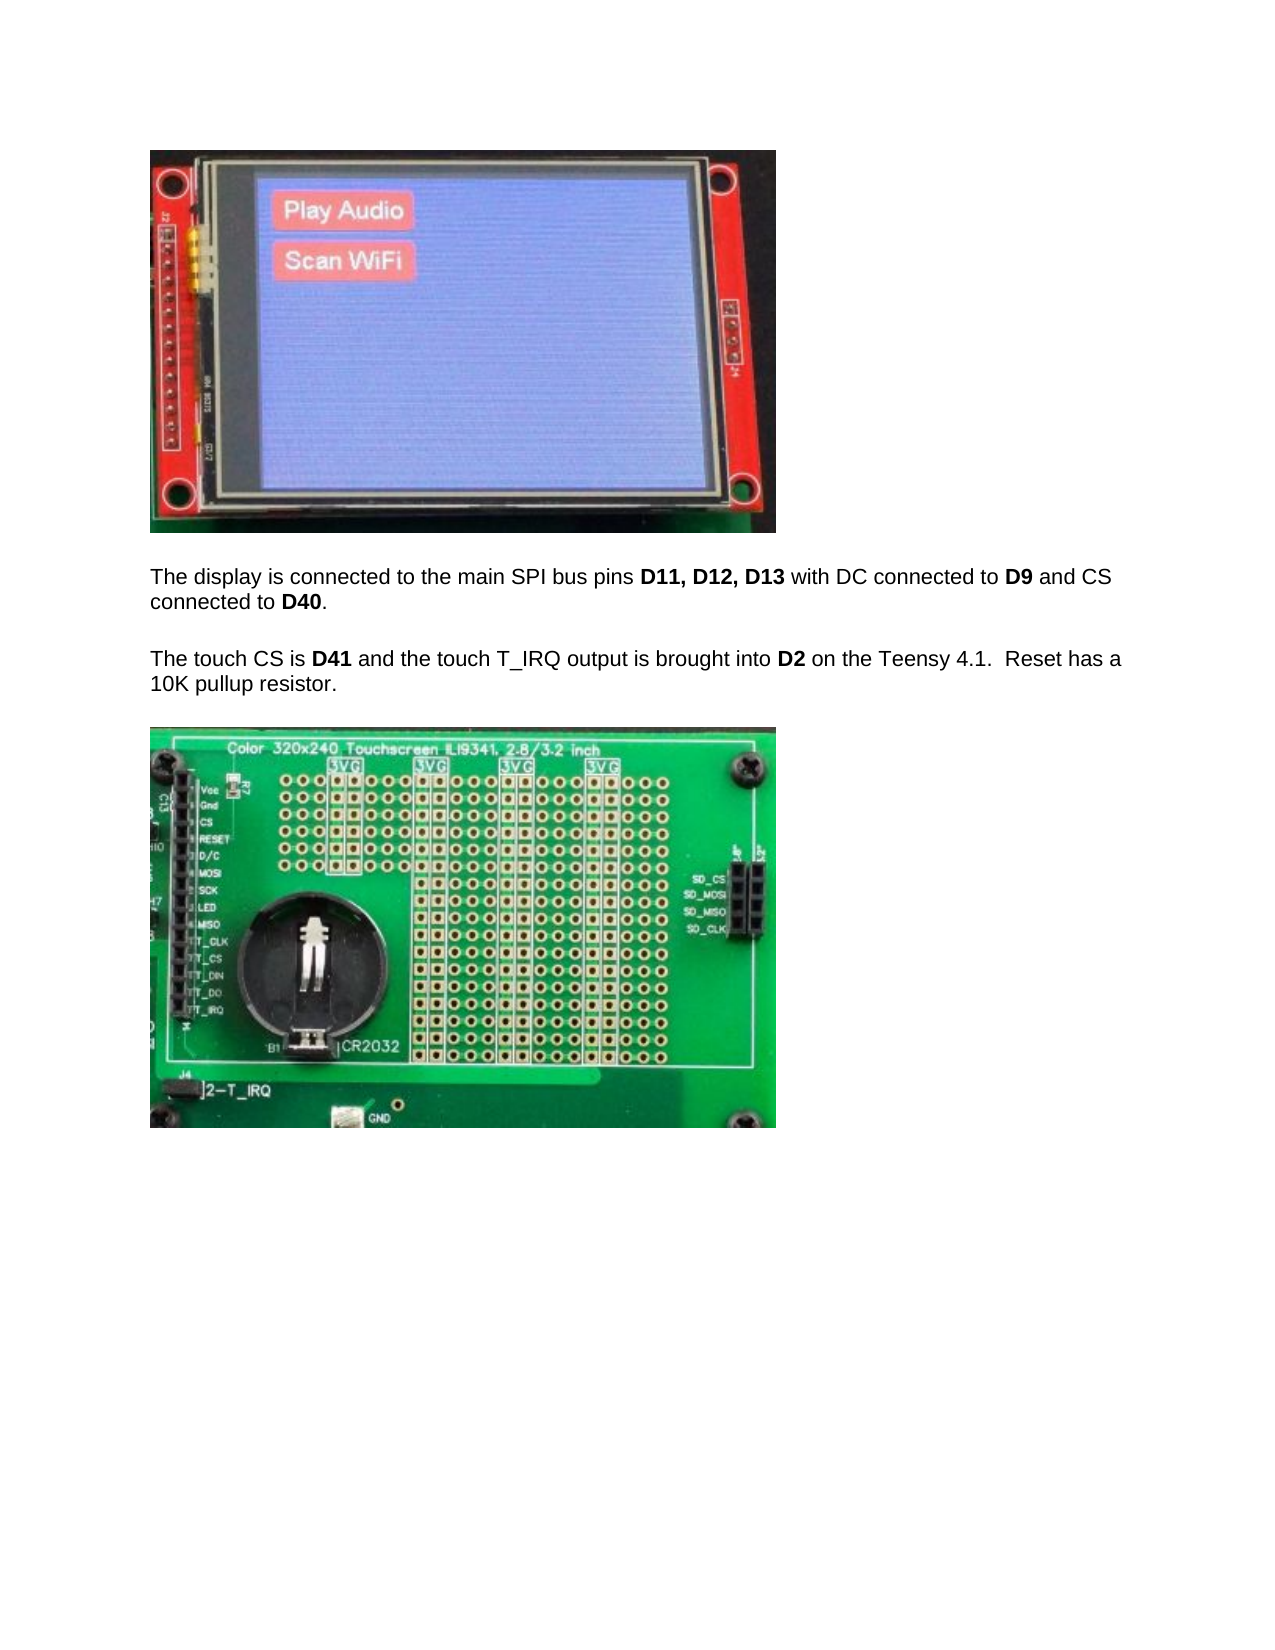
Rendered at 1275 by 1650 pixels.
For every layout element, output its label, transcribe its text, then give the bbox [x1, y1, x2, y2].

text The display is connected to the main SPI bus pins D11, D12, D13 with DC connected to D9 and CS connected to D40. [150, 564, 1125, 614]
picture [150, 727, 776, 1128]
picture [150, 150, 776, 533]
text The touch CS is D41 and the touch T_IRQ output is brought into D2 on the Teensy 4.1. Reset has a 10K pullup resistor. [150, 646, 1125, 696]
